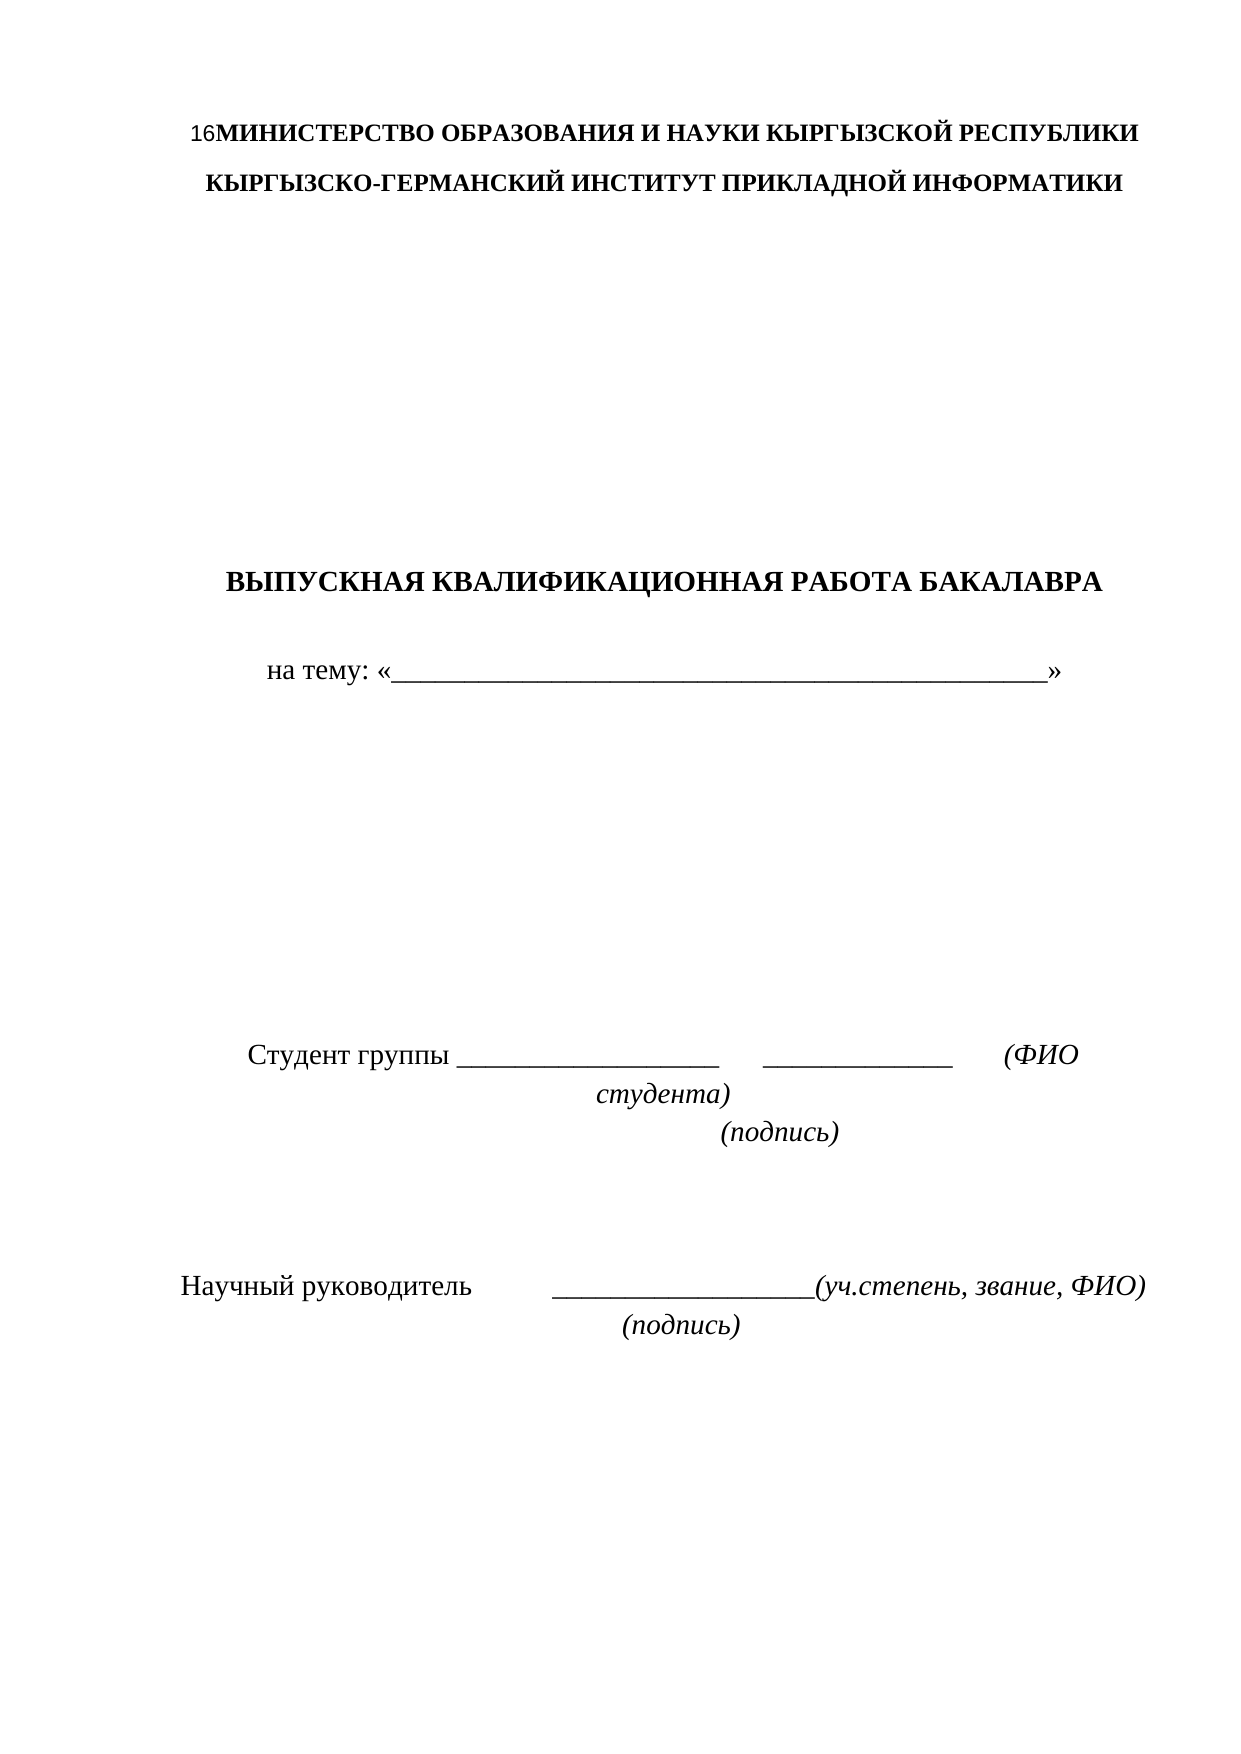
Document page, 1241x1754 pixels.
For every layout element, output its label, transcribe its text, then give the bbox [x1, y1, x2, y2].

text на тему: «_____________________________________________» [177, 652, 1152, 685]
text (подпись) [177, 1307, 1152, 1341]
text (подпись) [177, 1114, 1152, 1148]
text ВЫПУСКНАЯ КВАЛИФИКАЦИОННАЯ РАБОТА БАКАЛАВРА [177, 564, 1152, 597]
text МИНИСТЕРСТВО ОБРАЗОВАНИЯ И НАУКИ КЫРГЫЗСКОЙ РЕСПУБЛИКИ [177, 118, 1152, 147]
text Студент группы __________________ _____________ (ФИО студента) [177, 1037, 1152, 1109]
text КЫРГЫЗСКО-ГЕРМАНСКИЙ ИНСТИТУТ ПРИКЛАДНОЙ ИНФОРМАТИКИ [177, 168, 1152, 196]
text Научный руководитель __________________(уч.степень, звание, ФИО) [177, 1268, 1152, 1302]
